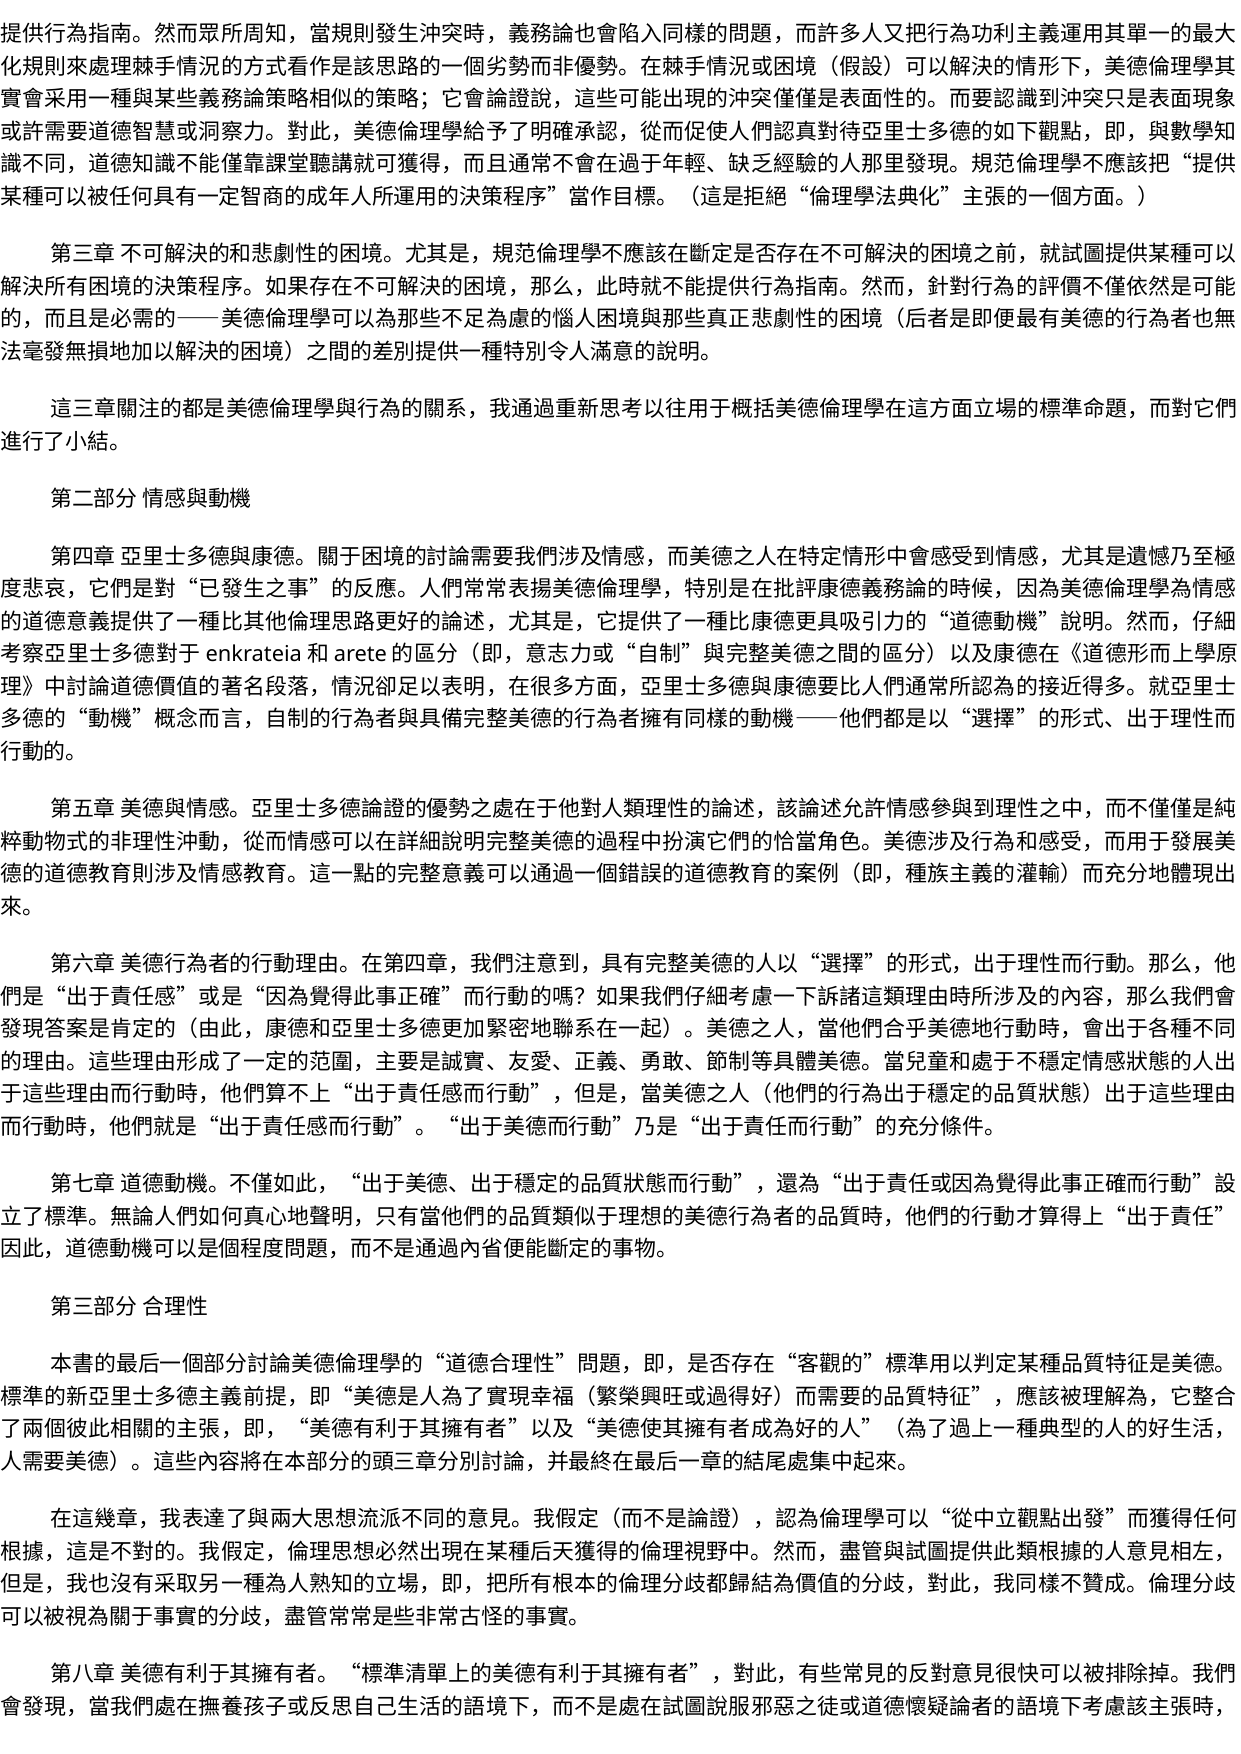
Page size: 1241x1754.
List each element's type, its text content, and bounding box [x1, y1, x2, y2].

text 第六章 美德行為者的行動理由。在第四章，我們注意到，具有完整美德的人以“選擇”的形式，出于理性而行動。那么，他們是“出于責任感”或是“因為覺得此事正確”而行動的嗎？如果我們仔細考慮一下訴諸這類理由時所涉及的內容，那么我們會發現答案是肯定的（由此，康德和亞里士多德更加緊密地聯系在一起）。美德之人，當他們合乎美德地行動時，會出于各種不同的理由。這些理由形成了一定的范圍，主要是誠實、友愛、正義、勇敢、節制等具體美德。當兒童和處于不穩定情感狀態的人出于這些理由而行動時，他們算不上“出于責任感而行動”，但是，當美德之人（他們的行為出于穩定的品質狀態）出于這些理由而行動時，他們就是“出于責任感而行動”。“出于美德而行動”乃是“出于責任而行動”的充分條件。 [0, 946, 1240, 1141]
text 這三章關注的都是美德倫理學與行為的關系，我通過重新思考以往用于概括美德倫理學在這方面立場的標準命題，而對它們進行了小結。 [0, 391, 1240, 456]
text 第二部分 情感與動機 [0, 481, 1240, 513]
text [0, 1656, 1240, 1721]
text 第三部分 合理性 [0, 1288, 1240, 1321]
text 第七章 道德動機。不僅如此，“出于美德、出于穩定的品質狀態而行動”，還為“出于責任或因為覺得此事正確而行動”設立了標準。無論人們如何真心地聲明，只有當他們的品質類似于理想的美德行為者的品質時，他們的行動才算得上“出于責任”。因此，道德動機可以是個程度問題，而不是通過內省便能斷定的事物。 [0, 1166, 1240, 1263]
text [0, 16, 1240, 211]
text 在這幾章，我表達了與兩大思想流派不同的意見。我假定（而不是論證），認為倫理學可以“從中立觀點出發”而獲得任何根據，這是不對的。我假定，倫理思想必然出現在某種后天獲得的倫理視野中。然而，盡管與試圖提供此類根據的人意見相左，但是，我也沒有采取另一種為人熟知的立場，即，把所有根本的倫理分歧都歸結為價值的分歧，對此，我同樣不贊成。倫理分歧可以被視為關于事實的分歧，盡管常常是些非常古怪的事實。 [0, 1501, 1240, 1631]
text 第四章 亞里士多德與康德。關于困境的討論需要我們涉及情感，而美德之人在特定情形中會感受到情感，尤其是遺憾乃至極度悲哀，它們是對“已發生之事”的反應。人們常常表揚美德倫理學，特別是在批評康德義務論的時候，因為美德倫理學為情感的道德意義提供了一種比其他倫理思路更好的論述，尤其是，它提供了一種比康德更具吸引力的“道德動機”說明。然而，仔細考察亞里士多德對于enkrateia和arete的區分（即，意志力或“自制”與完整美德之間的區分）以及康德在《道德形而上學原理》中討論道德價值的著名段落，情況卻足以表明，在很多方面，亞里士多德與康德要比人們通常所認為的接近得多。就亞里士多德的“動機”概念而言，自制的行為者與具備完整美德的行為者擁有同樣的動機——他們都是以“選擇”的形式、出于理性而行動的。 [0, 538, 1240, 766]
text 本書的最后一個部分討論美德倫理學的“道德合理性”問題，即，是否存在“客觀的”標準用以判定某種品質特征是美德。標準的新亞里士多德主義前提，即“美德是人為了實現幸福（繁榮興旺或過得好）而需要的品質特征”，應該被理解為，它整合了兩個彼此相關的主張，即，“美德有利于其擁有者”以及“美德使其擁有者成為好的人”（為了過上一種典型的人的好生活，人需要美德）。這些內容將在本部分的頭三章分別討論，并最終在最后一章的結尾處集中起來。 [0, 1346, 1240, 1476]
text 第五章 美德與情感。亞里士多德論證的優勢之處在于他對人類理性的論述，該論述允許情感參與到理性之中，而不僅僅是純粹動物式的非理性沖動，從而情感可以在詳細說明完整美德的過程中扮演它們的恰當角色。美德涉及行為和感受，而用于發展美德的道德教育則涉及情感教育。這一點的完整意義可以通過一個錯誤的道德教育的案例（即，種族主義的灌輸）而充分地體現出來。 [0, 791, 1240, 921]
text 第三章 不可解決的和悲劇性的困境。尤其是，規范倫理學不應該在斷定是否存在不可解決的困境之前，就試圖提供某種可以解決所有困境的決策程序。如果存在不可解決的困境，那么，此時就不能提供行為指南。然而，針對行為的評價不僅依然是可能的，而且是必需的——美德倫理學可以為那些不足為慮的惱人困境與那些真正悲劇性的困境（后者是即便最有美德的行為者也無法毫發無損地加以解決的困境）之間的差別提供一種特別令人滿意的說明。 [0, 236, 1240, 366]
